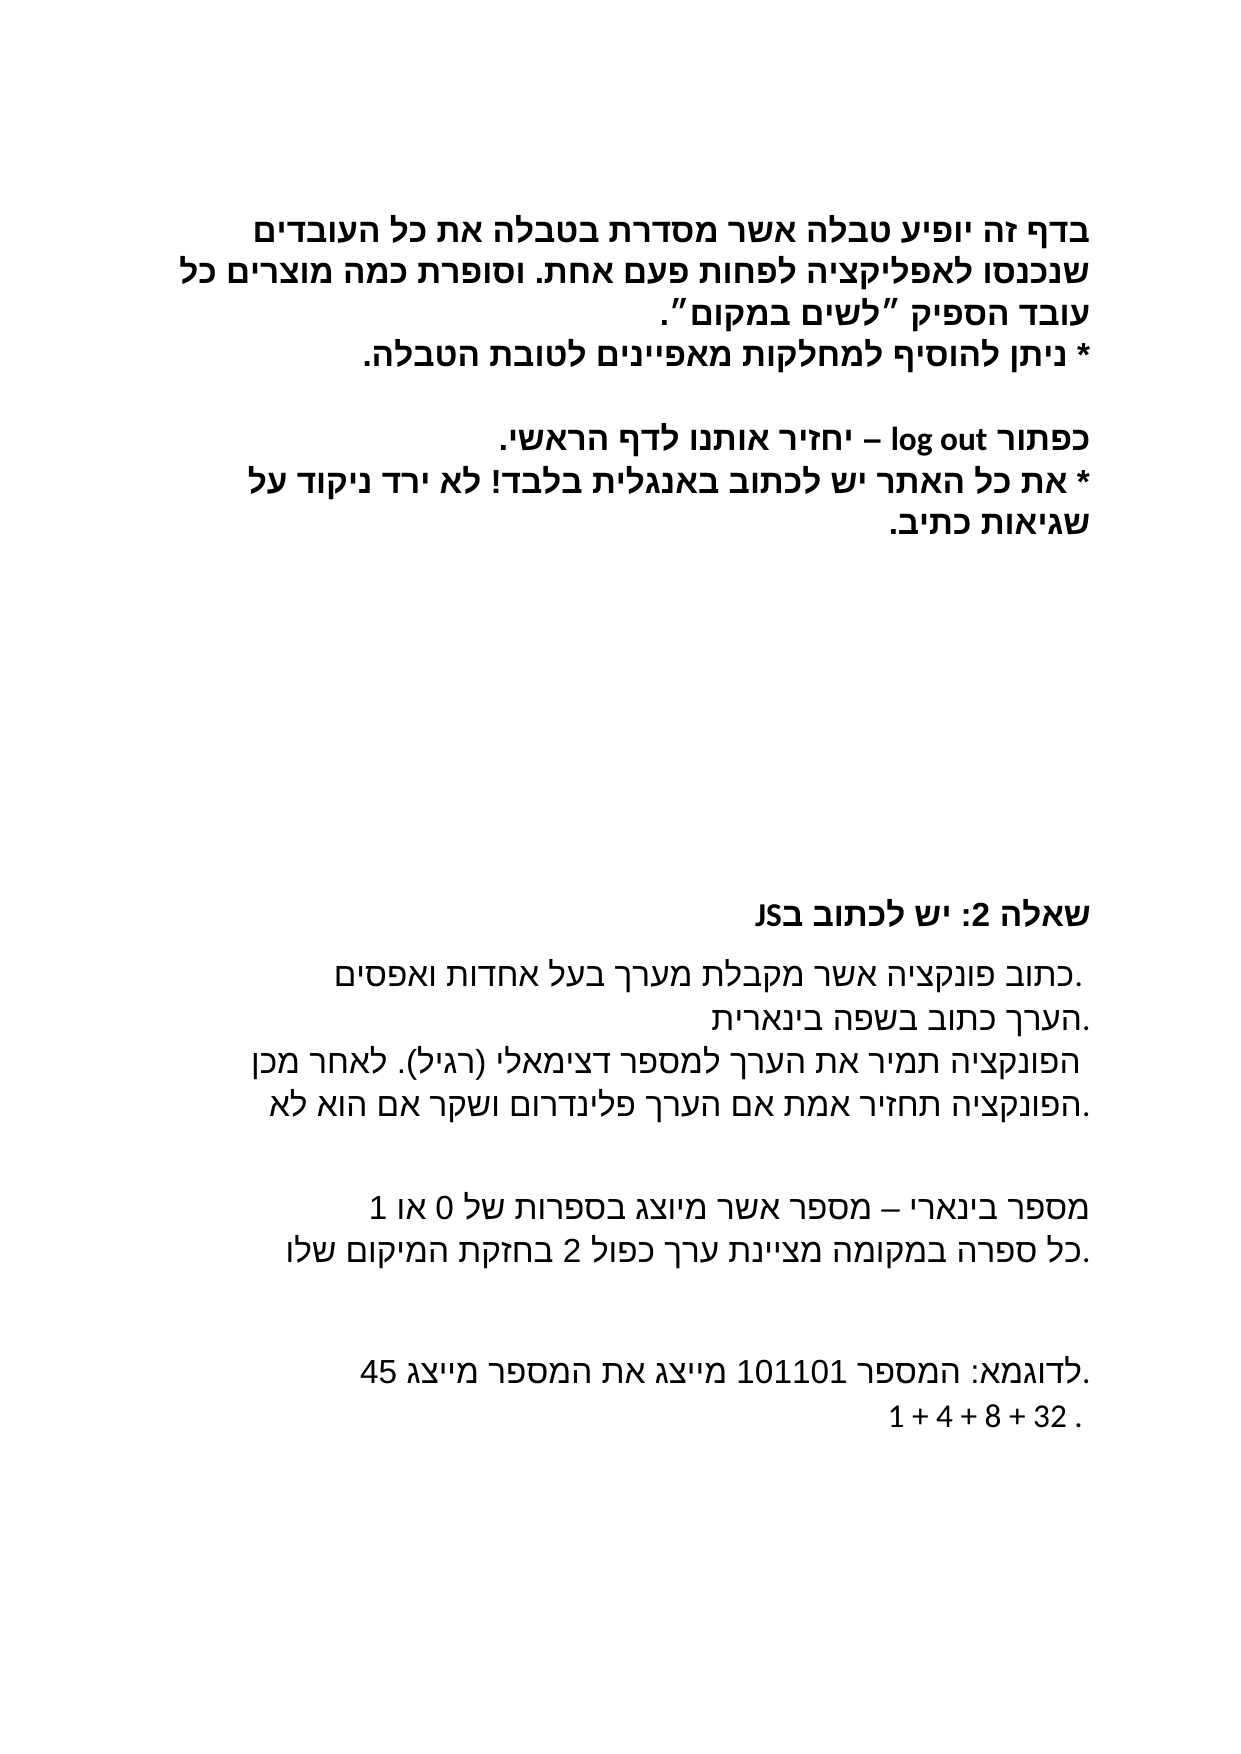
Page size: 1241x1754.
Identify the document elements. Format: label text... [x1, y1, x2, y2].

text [150, 1351, 1090, 1479]
text בדף זה יופיע טבלה אשר מסדרת בטבלה את כל העובדים שנכנסו לאפליקציה לפחות פעם אחת. וסופרת כמה מוצרים כל עובד הספיק ״לשים במקום״. * ניתן להוסיף למחלקות מאפיינים לטובת הטבלה. כפתור log out – יחזיר אותנו לדף הראשי. * את כל האתר יש לכתוב באנגלית בלבד! לא ירד ניקוד על שגיאות כתיב. [150, 211, 1090, 542]
text JSשאלה 2: יש לכתוב ב [150, 893, 1090, 934]
text מספר בינארי – מספר אשר מיוצג בספרות של 0 או 1 כל ספרה במקומה מציינת ערך כפול 2 בחזקת המיקום שלו. [150, 1144, 1090, 1270]
text כתוב פונקציה אשר מקבלת מערך בעל אחדות ואפסים. הערך כתוב בשפה בינארית. הפונקציה תמיר את הערך למספר דצימאלי (רגיל). לאחר מכן הפונקציה תחזיר אמת אם הערך פלינדרום ושקר אם הוא לא. [150, 954, 1090, 1124]
